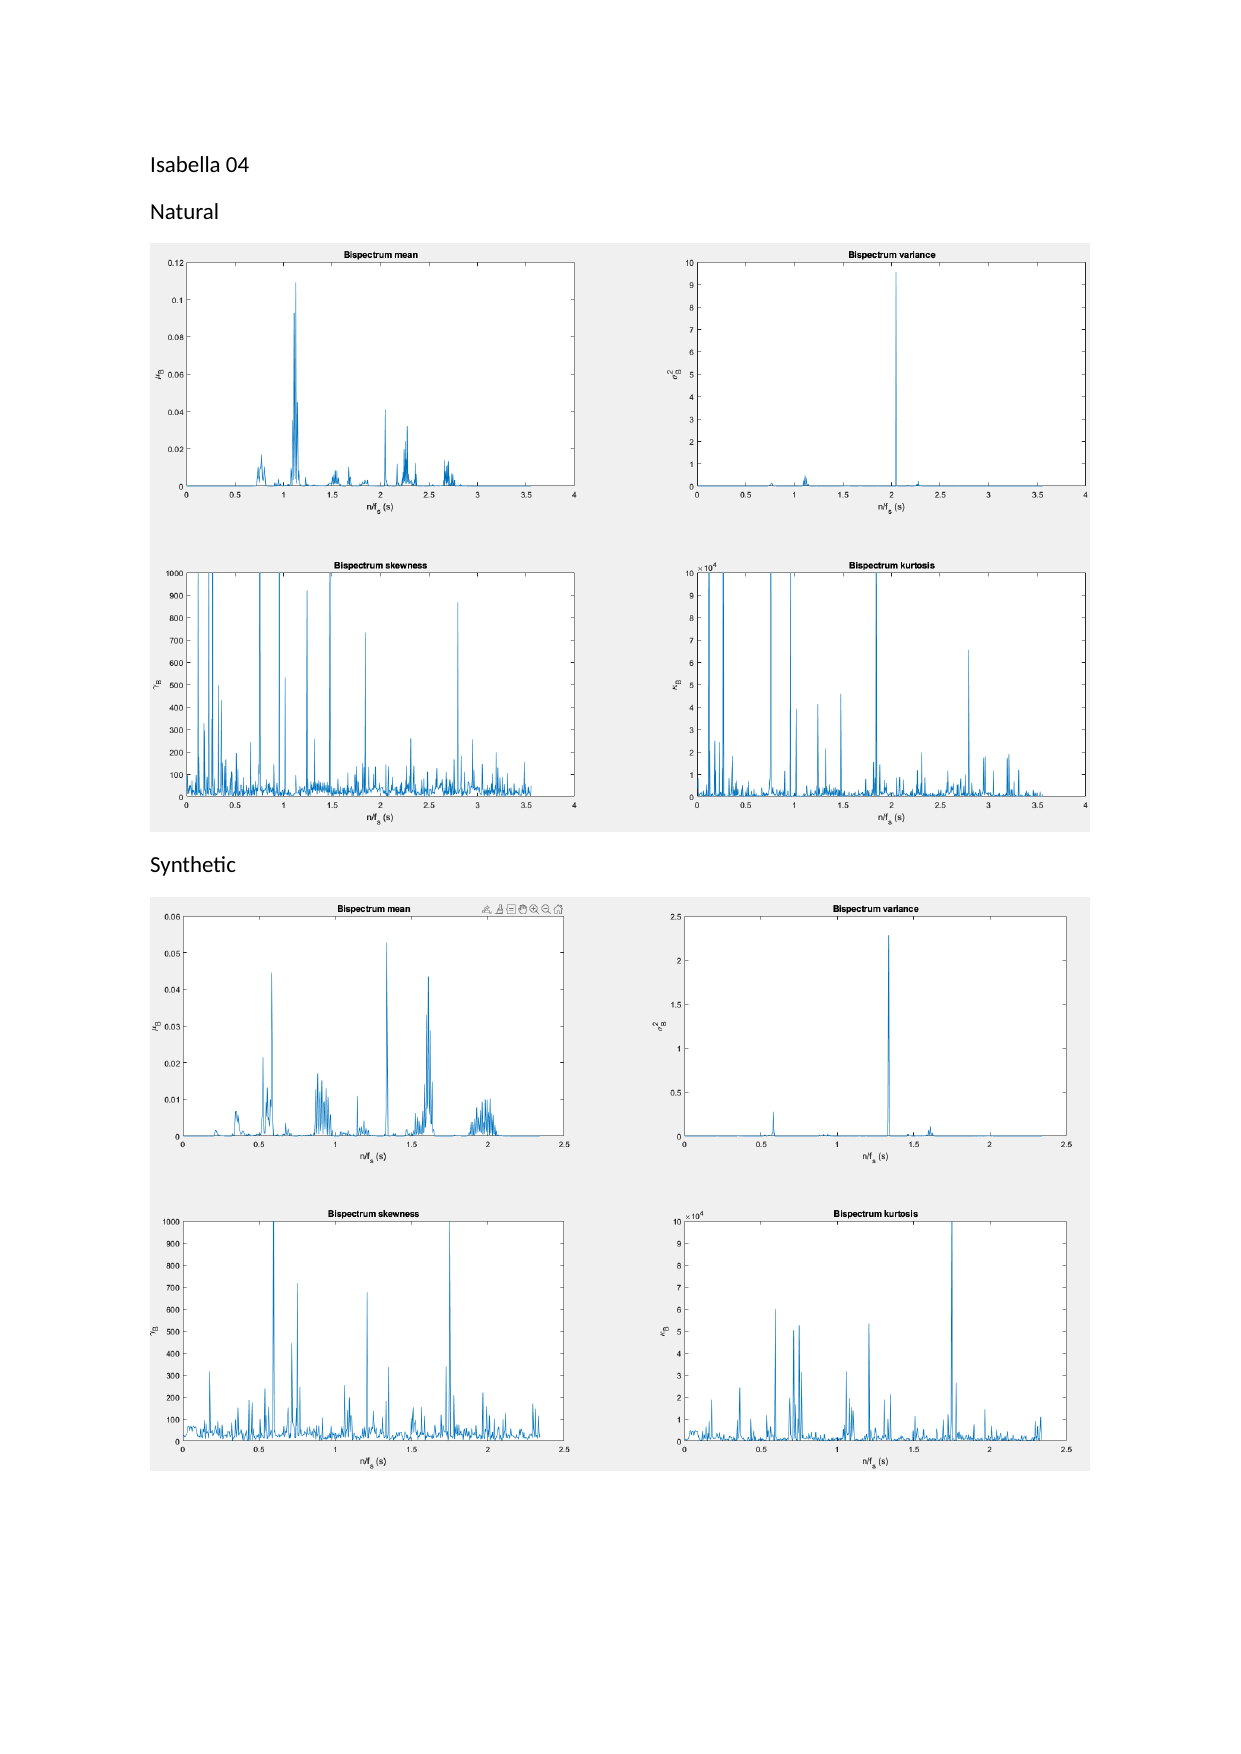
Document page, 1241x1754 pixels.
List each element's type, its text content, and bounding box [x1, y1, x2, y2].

text Synthetic [150, 850, 1090, 878]
text Natural [150, 197, 1090, 225]
text Isabella 04 [150, 150, 1090, 178]
picture [150, 243, 1091, 832]
picture [150, 897, 1091, 1471]
